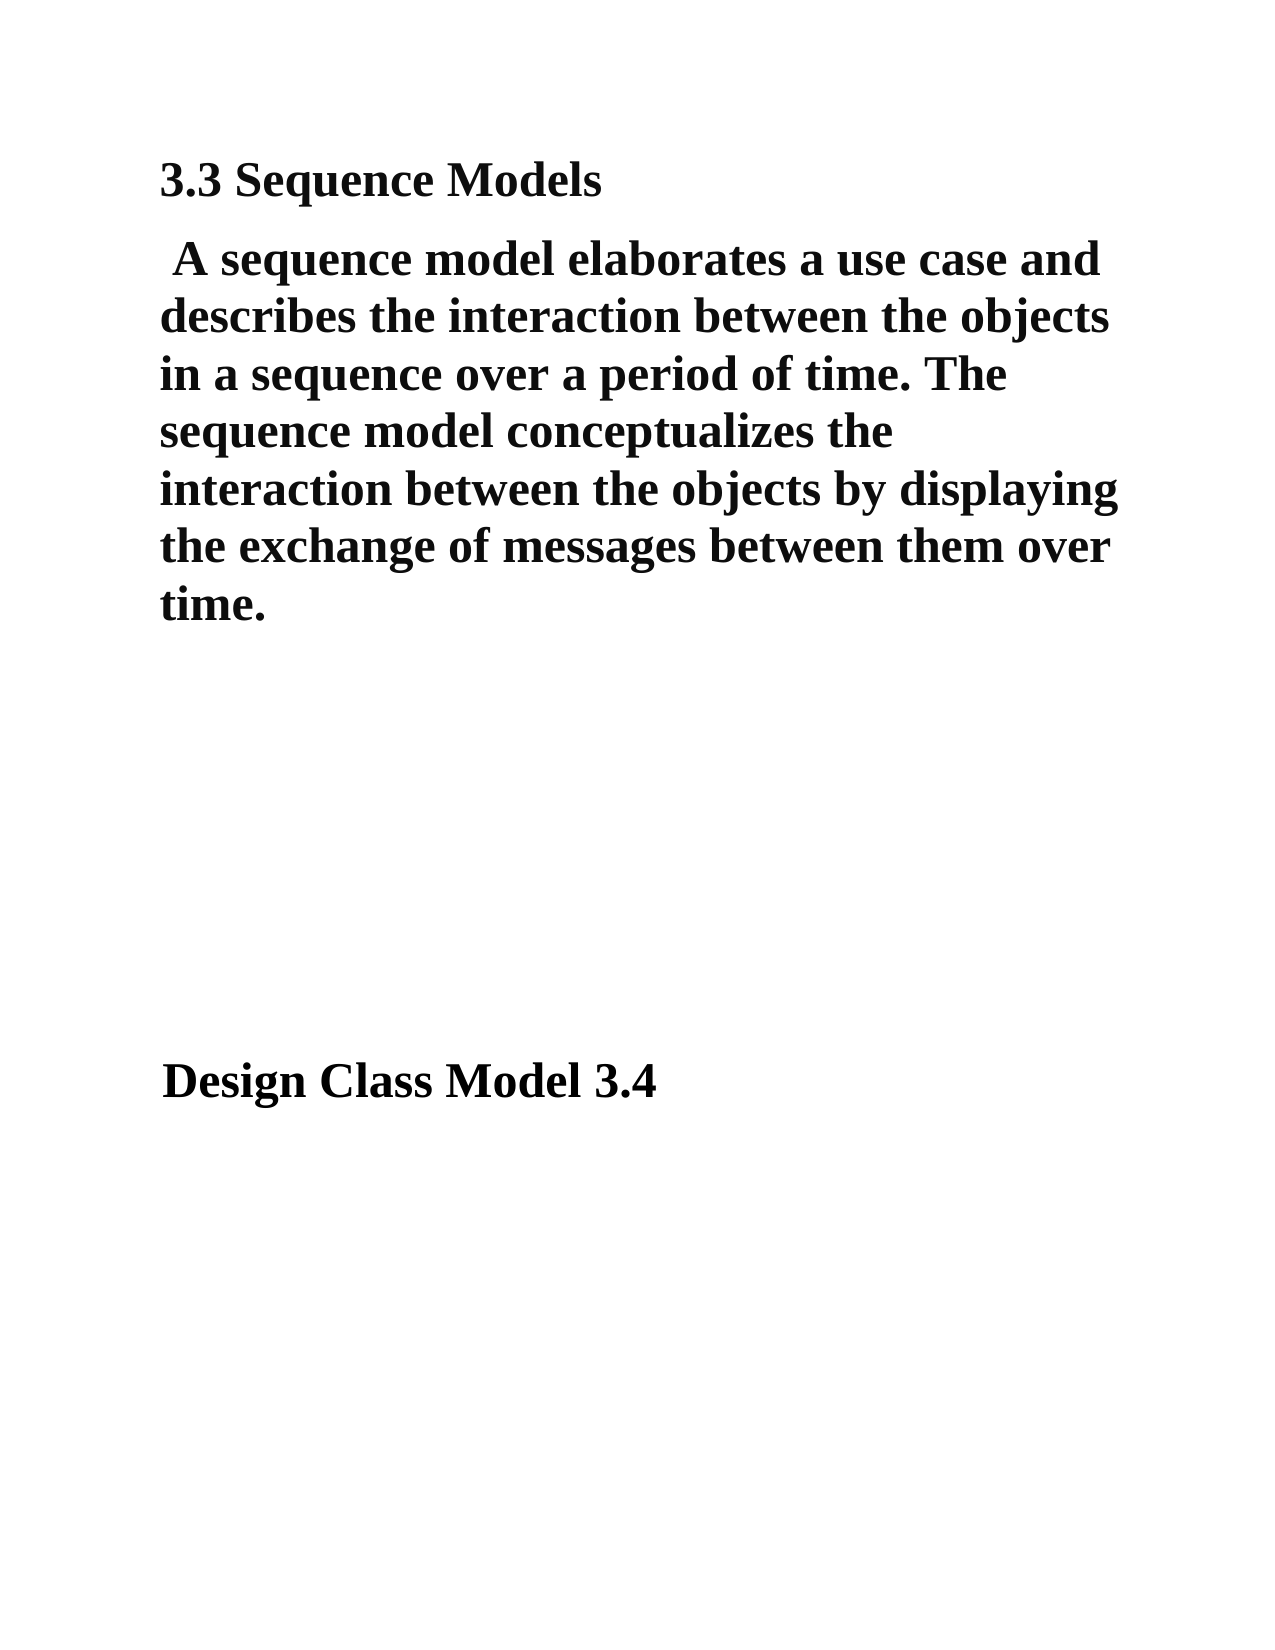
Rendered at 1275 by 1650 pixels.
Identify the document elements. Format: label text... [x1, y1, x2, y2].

text 3.4 Design Class Model [150, 1051, 1125, 1109]
subtitle A sequence model elaborates a use case and describes the interaction between the objects in a sequence over a period of time. The sequence model conceptualizes the interaction between the objects by displaying the exchange of messages between them over time. [159, 228, 1125, 631]
subtitle 3.3 Sequence Models [159, 150, 1125, 207]
